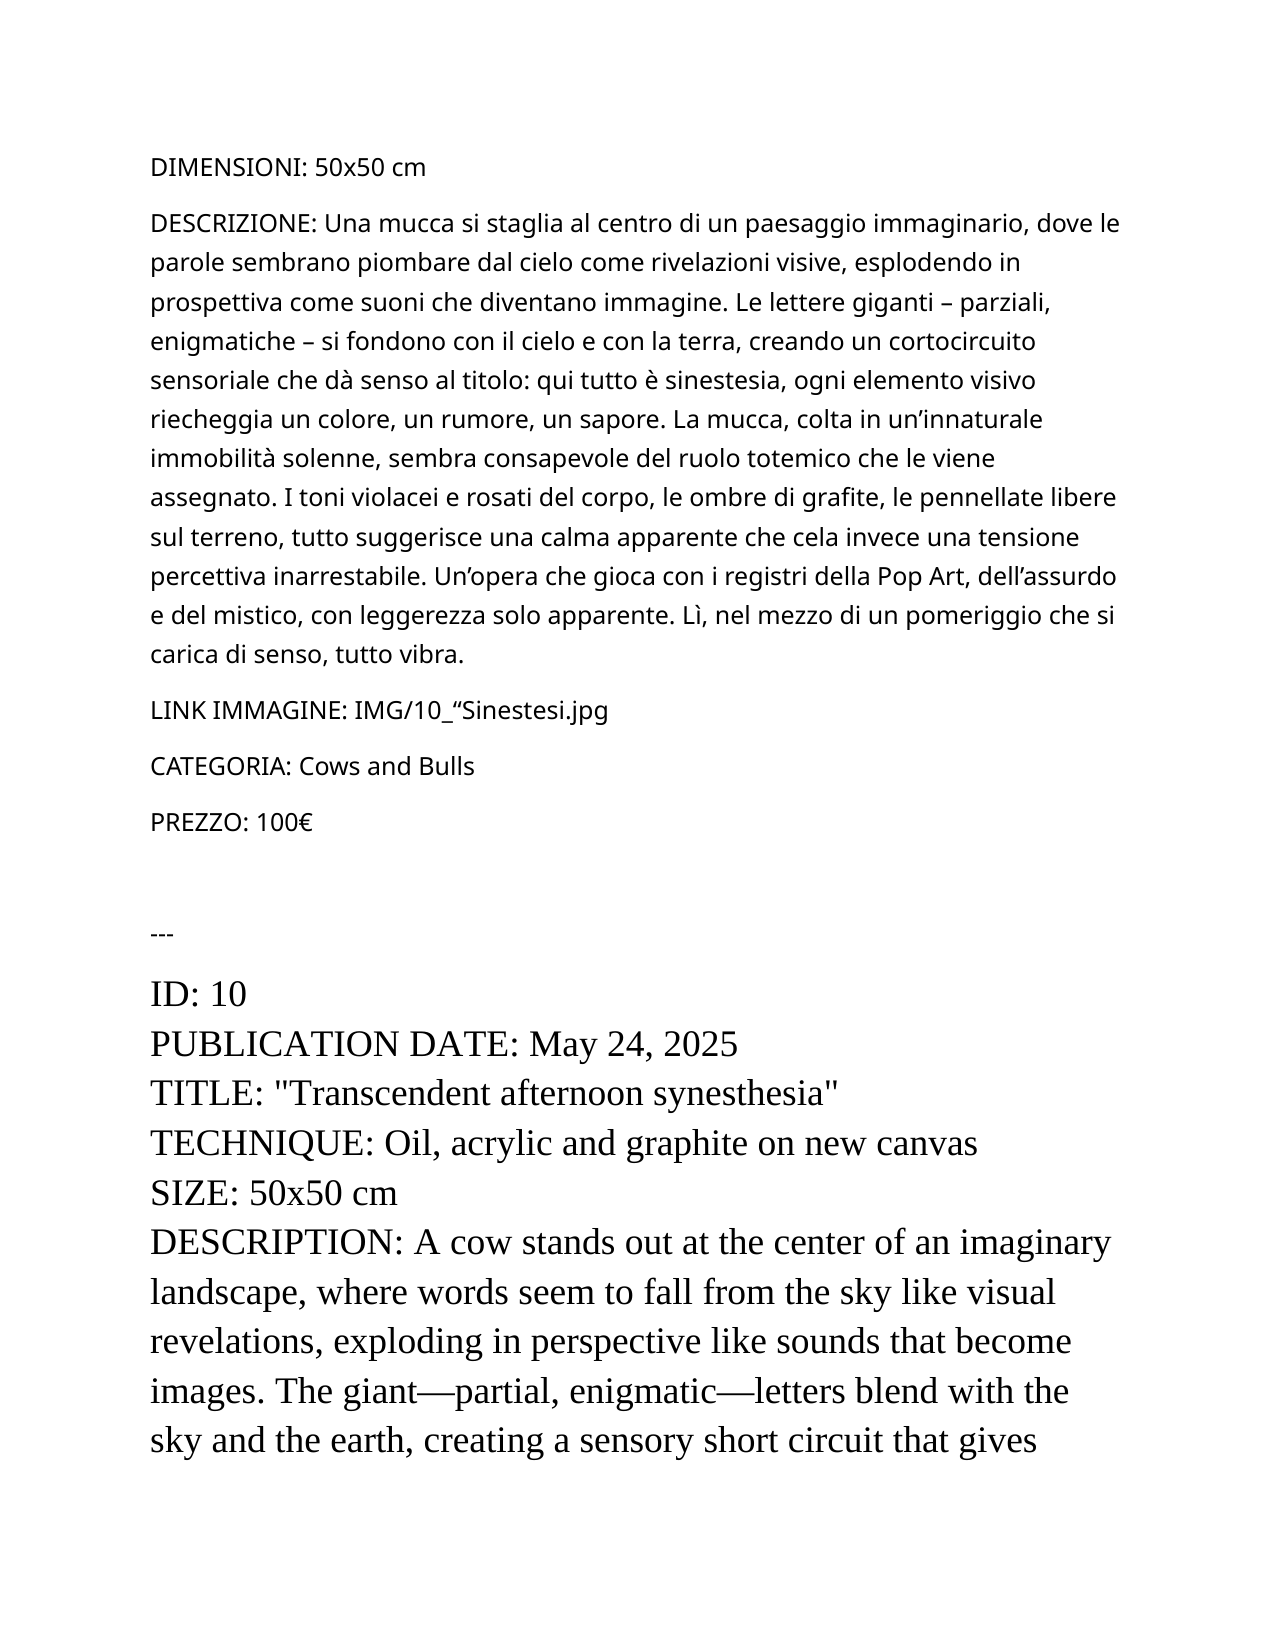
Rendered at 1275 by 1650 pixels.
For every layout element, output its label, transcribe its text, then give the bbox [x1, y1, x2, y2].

text PREZZO: 100€ [150, 804, 1125, 838]
text DIMENSIONI: 50x50 cm [150, 150, 1125, 184]
text --- [150, 916, 1125, 950]
text LINK IMMAGINE: IMG/10_“Sinestesi.jpg [150, 692, 1125, 727]
text CATEGORIA: Cows and Bulls [150, 748, 1125, 782]
text DESCRIZIONE: Una mucca si staglia al centro di un paesaggio immaginario, dove le parole sembrano piombare dal cielo come rivelazioni visive, esplodendo in prospettiva come suoni che diventano immagine. Le lettere giganti – parziali, enigmatiche – si fondono con il cielo e con la terra, creando un cortocircuito sensoriale che dà senso al titolo: qui tutto è sinestesia, ogni elemento visivo riecheggia un colore, un rumore, un sapore. La mucca, colta in un’innaturale immobilità solenne, sembra consapevole del ruolo totemico che le viene assegnato. I toni violacei e rosati del corpo, le ombre di grafite, le pennellate libere sul terreno, tutto suggerisce una calma apparente che cela invece una tensione percettiva inarrestabile. Un’opera che gioca con i registri della Pop Art, dell’assurdo e del mistico, con leggerezza solo apparente. Lì, nel mezzo di un pomeriggio che si carica di senso, tutto vibra. [150, 206, 1125, 671]
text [150, 972, 1125, 1461]
